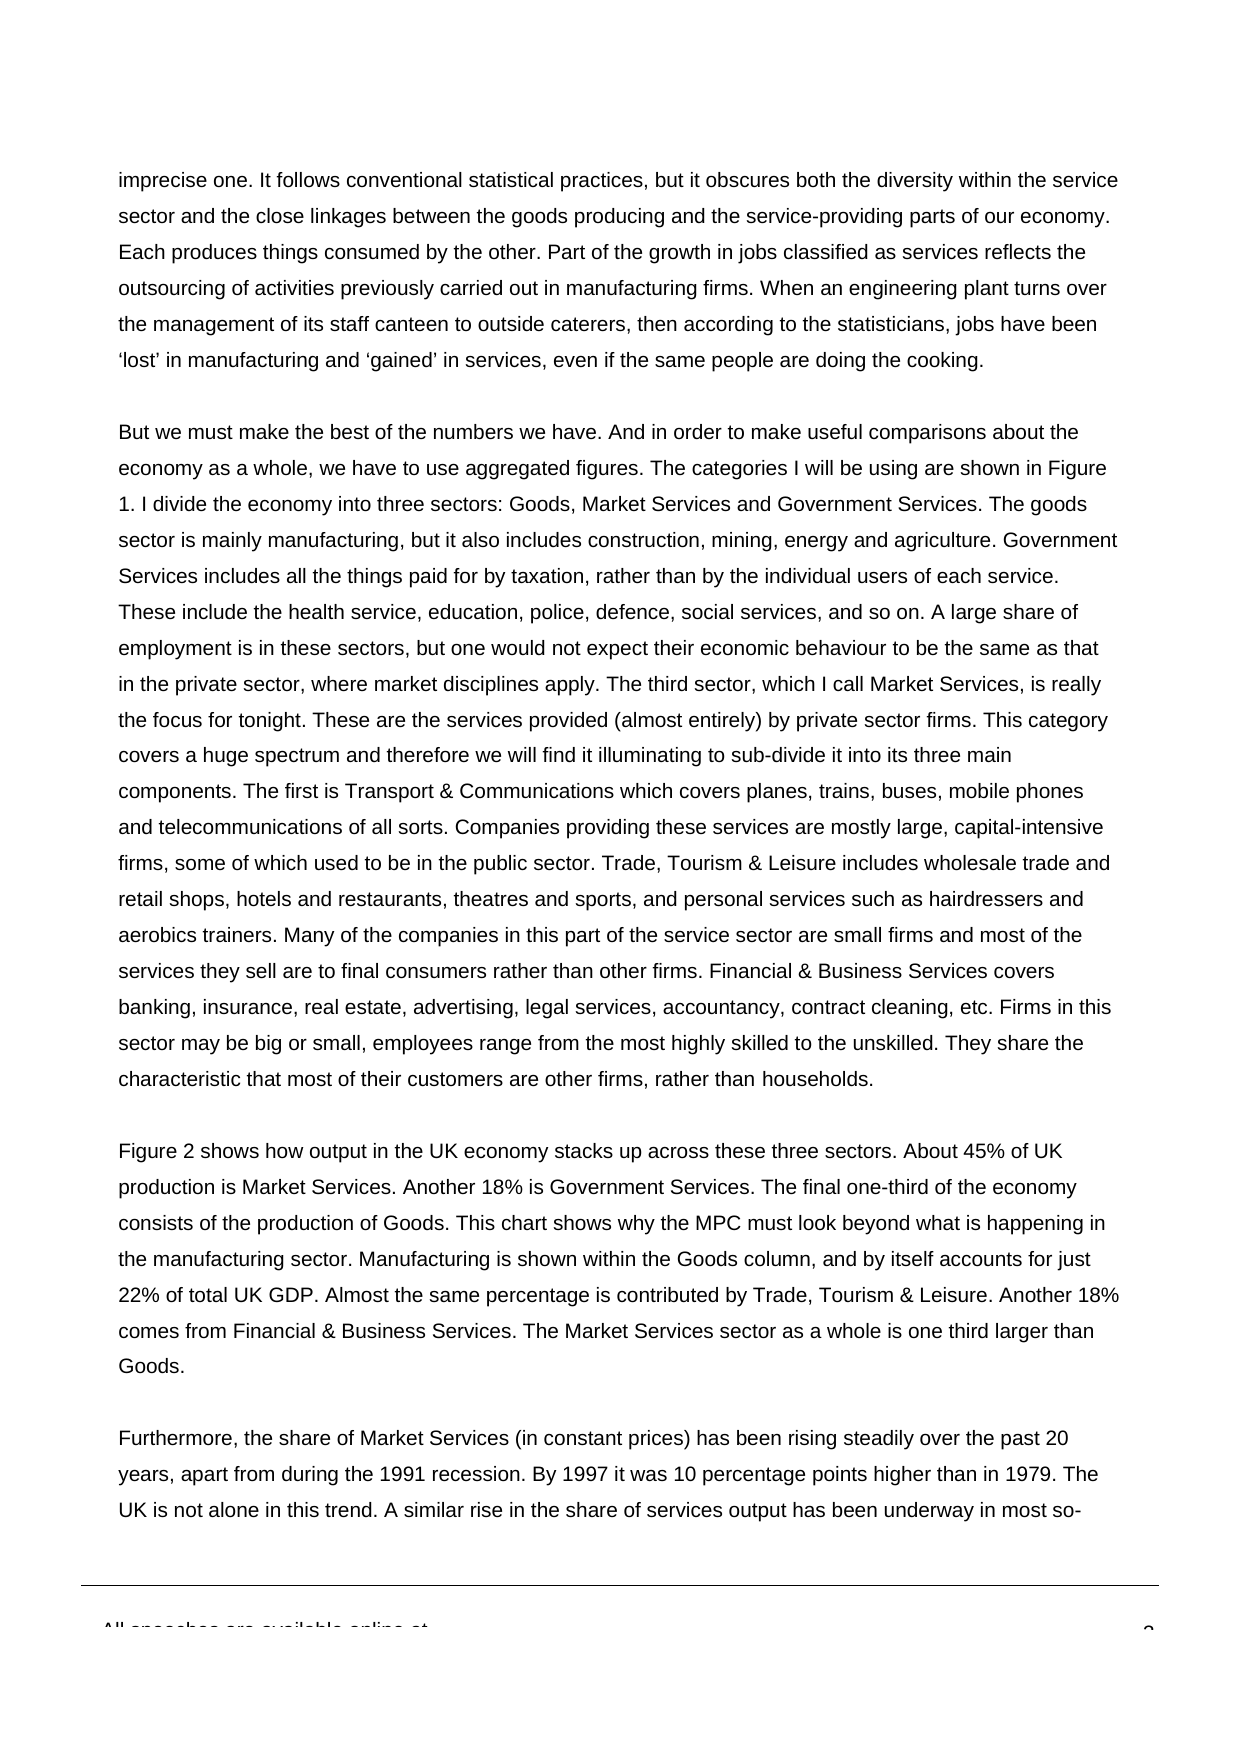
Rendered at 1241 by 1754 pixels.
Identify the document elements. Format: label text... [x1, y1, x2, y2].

text 1. I divide the economy into three sectors: Goods, Market Services and Government Services. The goods sector is mainly manufacturing, but it also includes construction, mining, energy and agriculture. Government Services includes all the things paid for by taxation, rather than by the individual users of each service. These include the health service, education, police, defence, social services, and so on. A large share of employment is in these sectors, but one would not expect their economic behaviour to be the same as that in the private sector, where market disciplines apply. The third sector, which I call Market Services, is really the focus for tonight. These are the services provided (almost entirely) by private sector firms. This category covers a huge spectrum and therefore we will find it illuminating to sub-divide it into its three main components. The first is Transport & Communications which covers planes, trains, buses, mobile phones and telecommunications of all sorts. Companies providing these services are mostly large, capital-intensive firms, some of which used to be in the public sector. Trade, Tourism & Leisure includes wholesale trade and retail shops, hotels and restaurants, theatres and sports, and personal services such as hairdressers and aerobics trainers. Many of the companies in this part of the service sector are small firms and most of the services they sell are to final consumers rather than other firms. Financial & Business Services covers banking, insurance, real estate, advertising, legal services, accountancy, contract cleaning, etc. Firms in this sector may be big or small, employees range from the most highly skilled to the unskilled. They share the characteristic that most of their customers are other firms, rather than households. [118, 492, 1120, 1091]
text Furthermore, the share of Market Services (in constant prices) has been rising steadily over the past 20 years, apart from during the 1991 recession. By 1997 it was 10 percentage points higher than in 1979. The UK is not alone in this trend. A similar rise in the share of services output has been underway in most so- [118, 1426, 1103, 1522]
text Figure 2 shows how output in the UK economy stacks up across these three sectors. About 45% of UK production is Market Services. Another 18% is Government Services. The final one-third of the economy consists of the production of Goods. This chart shows why the MPC must look beyond what is happening in the manufacturing sector. Manufacturing is shown within the Goods column, and by itself accounts for just 22% of total UK GDP. Almost the same percentage is contributed by Trade, Tourism & Leisure. Another 18% comes from Financial & Business Services. The Market Services sector as a whole is one third larger than Goods. [118, 1139, 1132, 1378]
text But we must make the best of the numbers we have. And in order to make useful comparisons about the economy as a whole, we have to use aggregated figures. The categories I will be using are shown in Figure [118, 420, 1111, 480]
text imprecise one. It follows conventional statistical practices, but it obscures both the diversity within the service sector and the close linkages between the goods producing and the service-providing parts of our economy. Each produces things consumed by the other. Part of the growth in jobs classified as services reflects the outsourcing of activities previously carried out in manufacturing firms. When an engineering plant turns over the management of its staff canteen to outside caterers, then according to the statisticians, jobs have been ‘lost’ in manufacturing and ‘gained’ in services, even if the same people are doing the cooking. [118, 168, 1122, 372]
